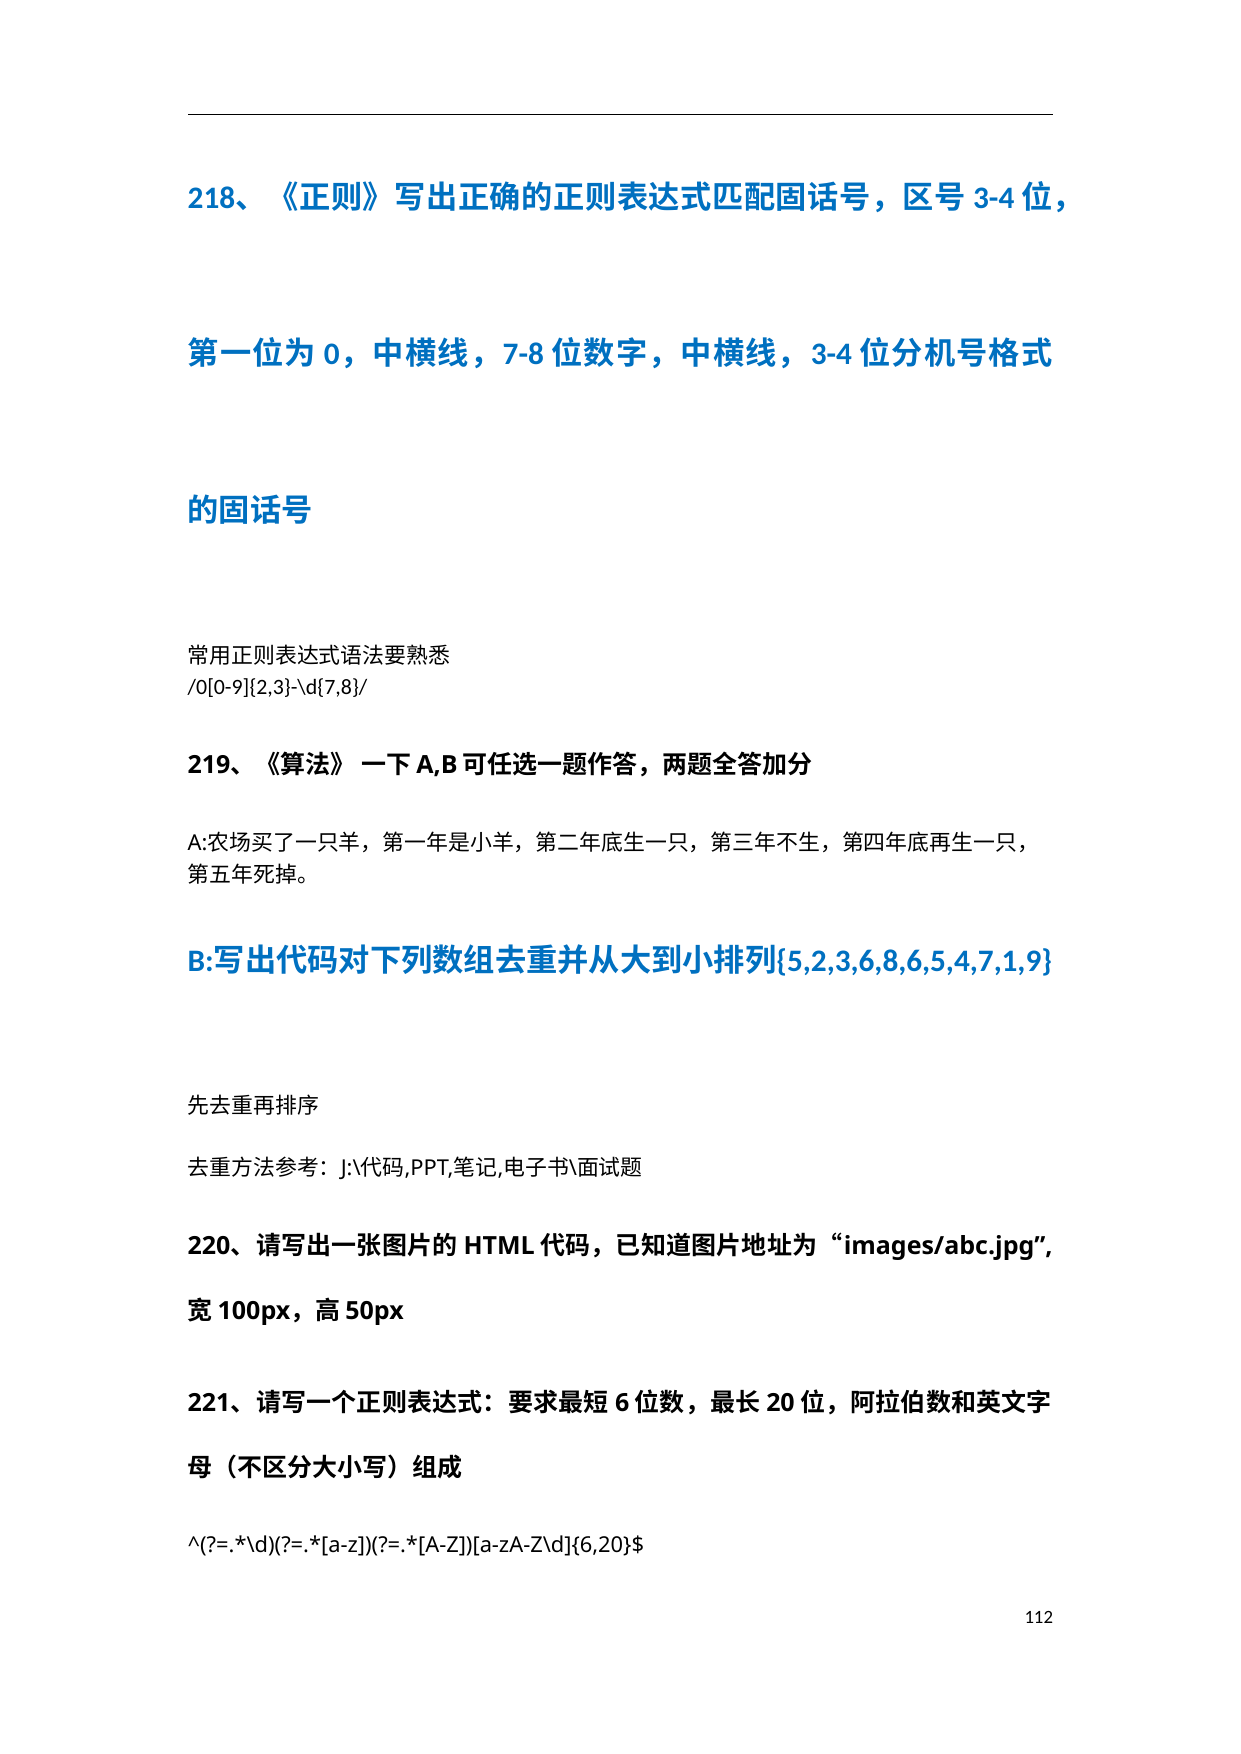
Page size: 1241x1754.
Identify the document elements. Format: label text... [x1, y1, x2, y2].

text A:农场买了一只羊，第一年是小羊，第二年底生一只，第三年不生，第四年底再生一只，第五年死掉。 [187, 824, 1053, 889]
text 常用正则表达式语法要熟悉 [187, 638, 1053, 671]
subtitle 218、《正则》写出正确的正则表达式匹配固话号，区号3-4位，第一位为0，中横线，7-8位数字，中横线，3-4位分机号格式的固话号 [187, 162, 1053, 540]
subtitle 220、请写出一张图片的HTML代码，已知道图片地址为“images/abc.jpg”,宽100px，高50px [187, 1211, 1053, 1341]
subtitle 221、请写一个正则表达式：要求最短6位数，最长20位，阿拉伯数和英文字母（不区分大小写）组成 [187, 1368, 1053, 1498]
text ^(?=.*\d)(?=.*[a-z])(?=.*[A-Z])[a-zA-Z\d]{6,20}$ [187, 1527, 1053, 1560]
text 先去重再排序 [187, 1088, 1053, 1120]
subtitle B:写出代码对下列数组去重并从大到小排列{5,2,3,6,8,6,5,4,7,1,9} [187, 925, 1053, 990]
subtitle 219、《算法》 一下A,B可任选一题作答，两题全答加分 [187, 730, 1053, 795]
text 去重方法参考：J:\代码,PPT,笔记,电子书\面试题 [187, 1149, 1053, 1182]
text /0[0-9]{2,3}-\d{7,8}/ [187, 671, 1053, 703]
